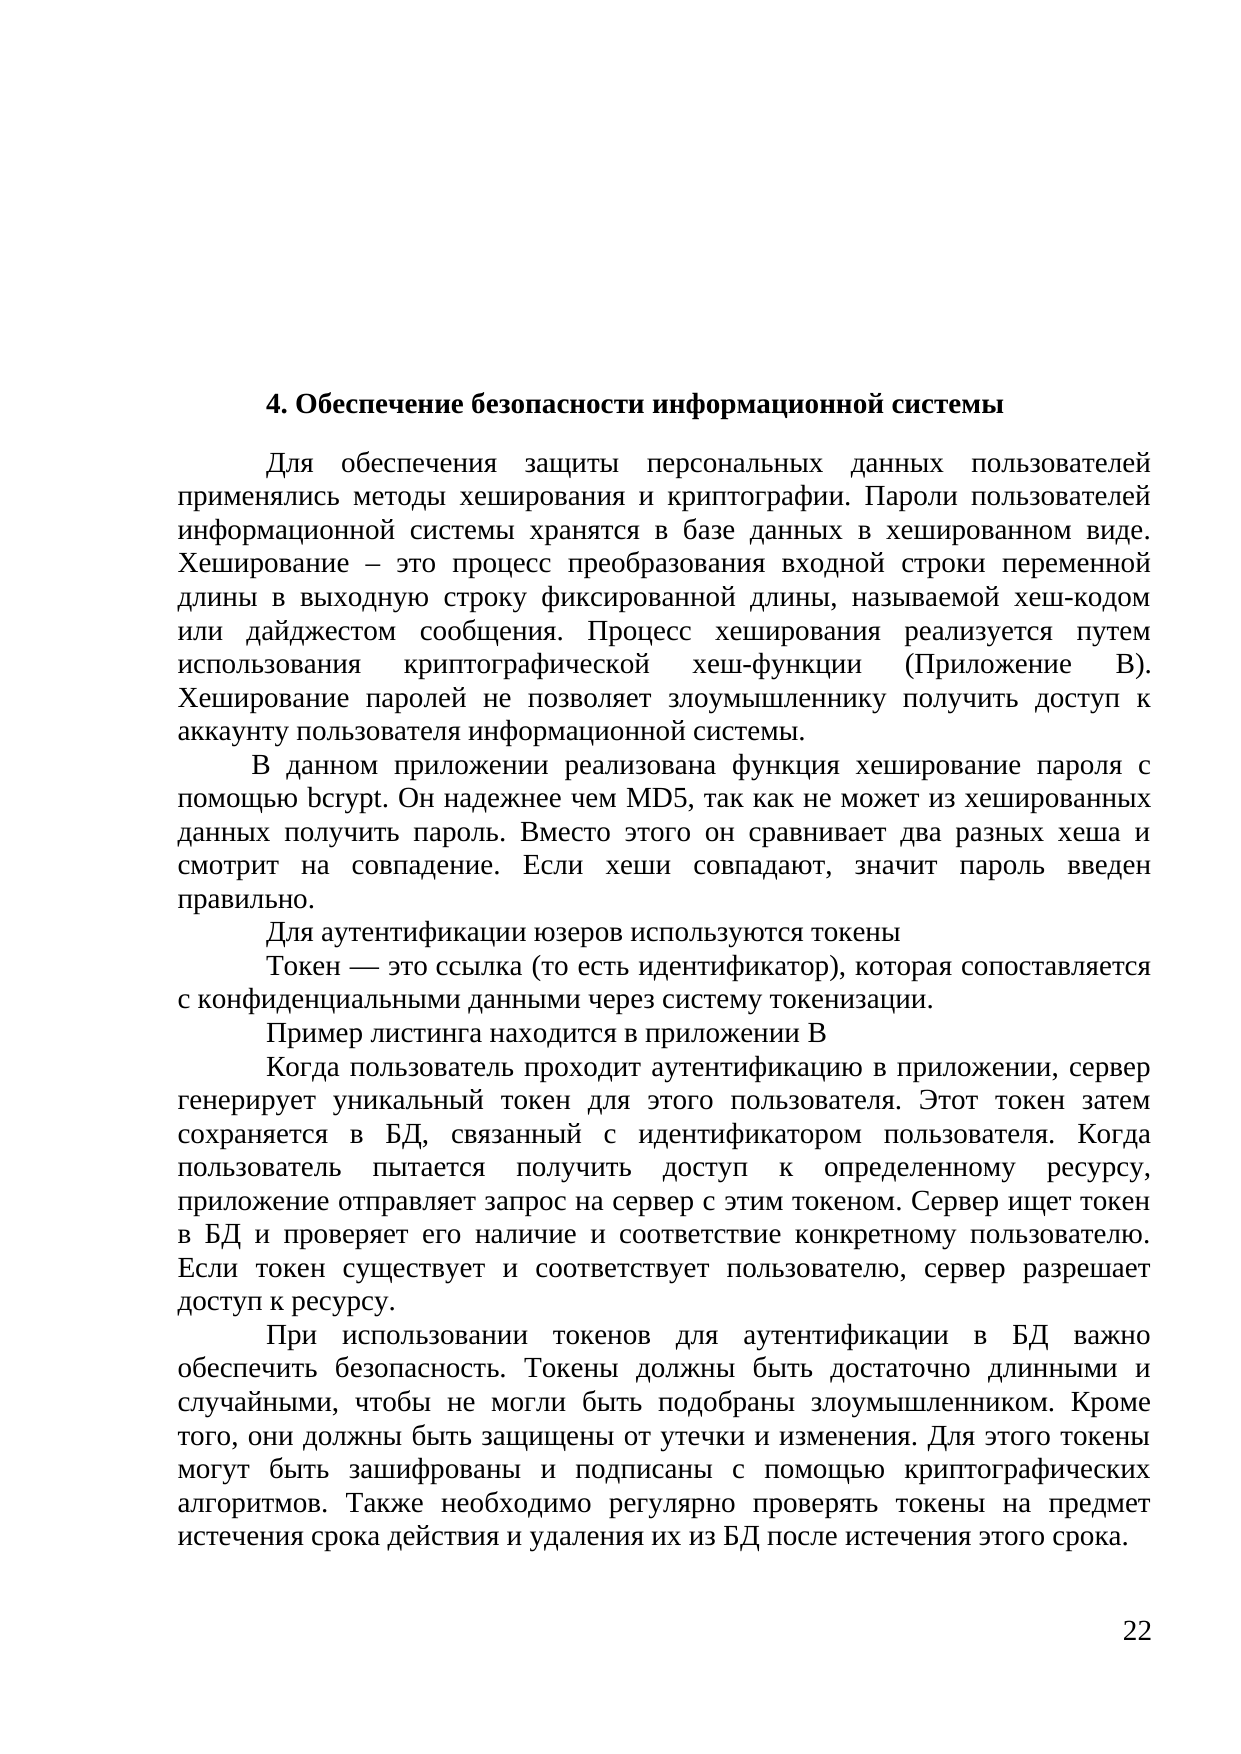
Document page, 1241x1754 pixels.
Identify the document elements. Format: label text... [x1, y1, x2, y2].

text При использовании токенов для аутентификации в БД важно обеспечить безопасность. Токены должны быть достаточно длинными и случайными, чтобы не могли быть подобраны злоумышленником. Кроме того, они должны быть защищены от утечки и изменения. Для этого токены могут быть зашифрованы и подписаны с помощью криптографических алгоритмов. Также необходимо регулярно проверять токены на предмет истечения срока действия и удаления их из БД после истечения этого срока. [177, 1317, 1152, 1552]
text Для обеспечения защиты персональных данных пользователей применялись методы хеширования и криптографии. Пароли пользователей информационной системы хранятся в базе данных в хешированном виде. Хеширование – это процесс преобразования входной строки переменной длины в выходную строку фиксированной длины, называемой хеш-кодом или дайджестом сообщения. Процесс хеширования реализуется путем использования криптографической хеш-функции (Приложение B). Хеширование паролей не позволяет злоумышленнику получить доступ к аккаунту пользователя информационной системы. [177, 445, 1152, 747]
subtitle 4. Обеспечение безопасности информационной системы [266, 386, 1152, 420]
text Для аутентификации юзеров используются токены [177, 914, 1152, 948]
text Токен — это ссылка (то есть идентификатор), которая сопоставляется с конфиденциальными данными через систему токенизации. [177, 948, 1152, 1015]
text Когда пользователь проходит аутентификацию в приложении, сервер генерирует уникальный токен для этого пользователя. Этот токен затем сохраняется в БД, связанный с идентификатором пользователя. Когда пользователь пытается получить доступ к определенному ресурсу, приложение отправляет запрос на сервер с этим токеном. Сервер ищет токен в БД и проверяет его наличие и соответствие конкретному пользователю. Если токен существует и соответствует пользователю, сервер разрешает доступ к ресурсу. [177, 1049, 1152, 1317]
text Пример листинга находится в приложении B [177, 1015, 1152, 1049]
text В данном приложении реализована функция хеширование пароля с помощью bcrypt. Он надежнее чем MD5, так как не может из хешированных данных получить пароль. Вместо этого он сравнивает два разных хеша и смотрит на совпадение. Если хеши совпадают, значит пароль введен правильно. [177, 747, 1152, 914]
